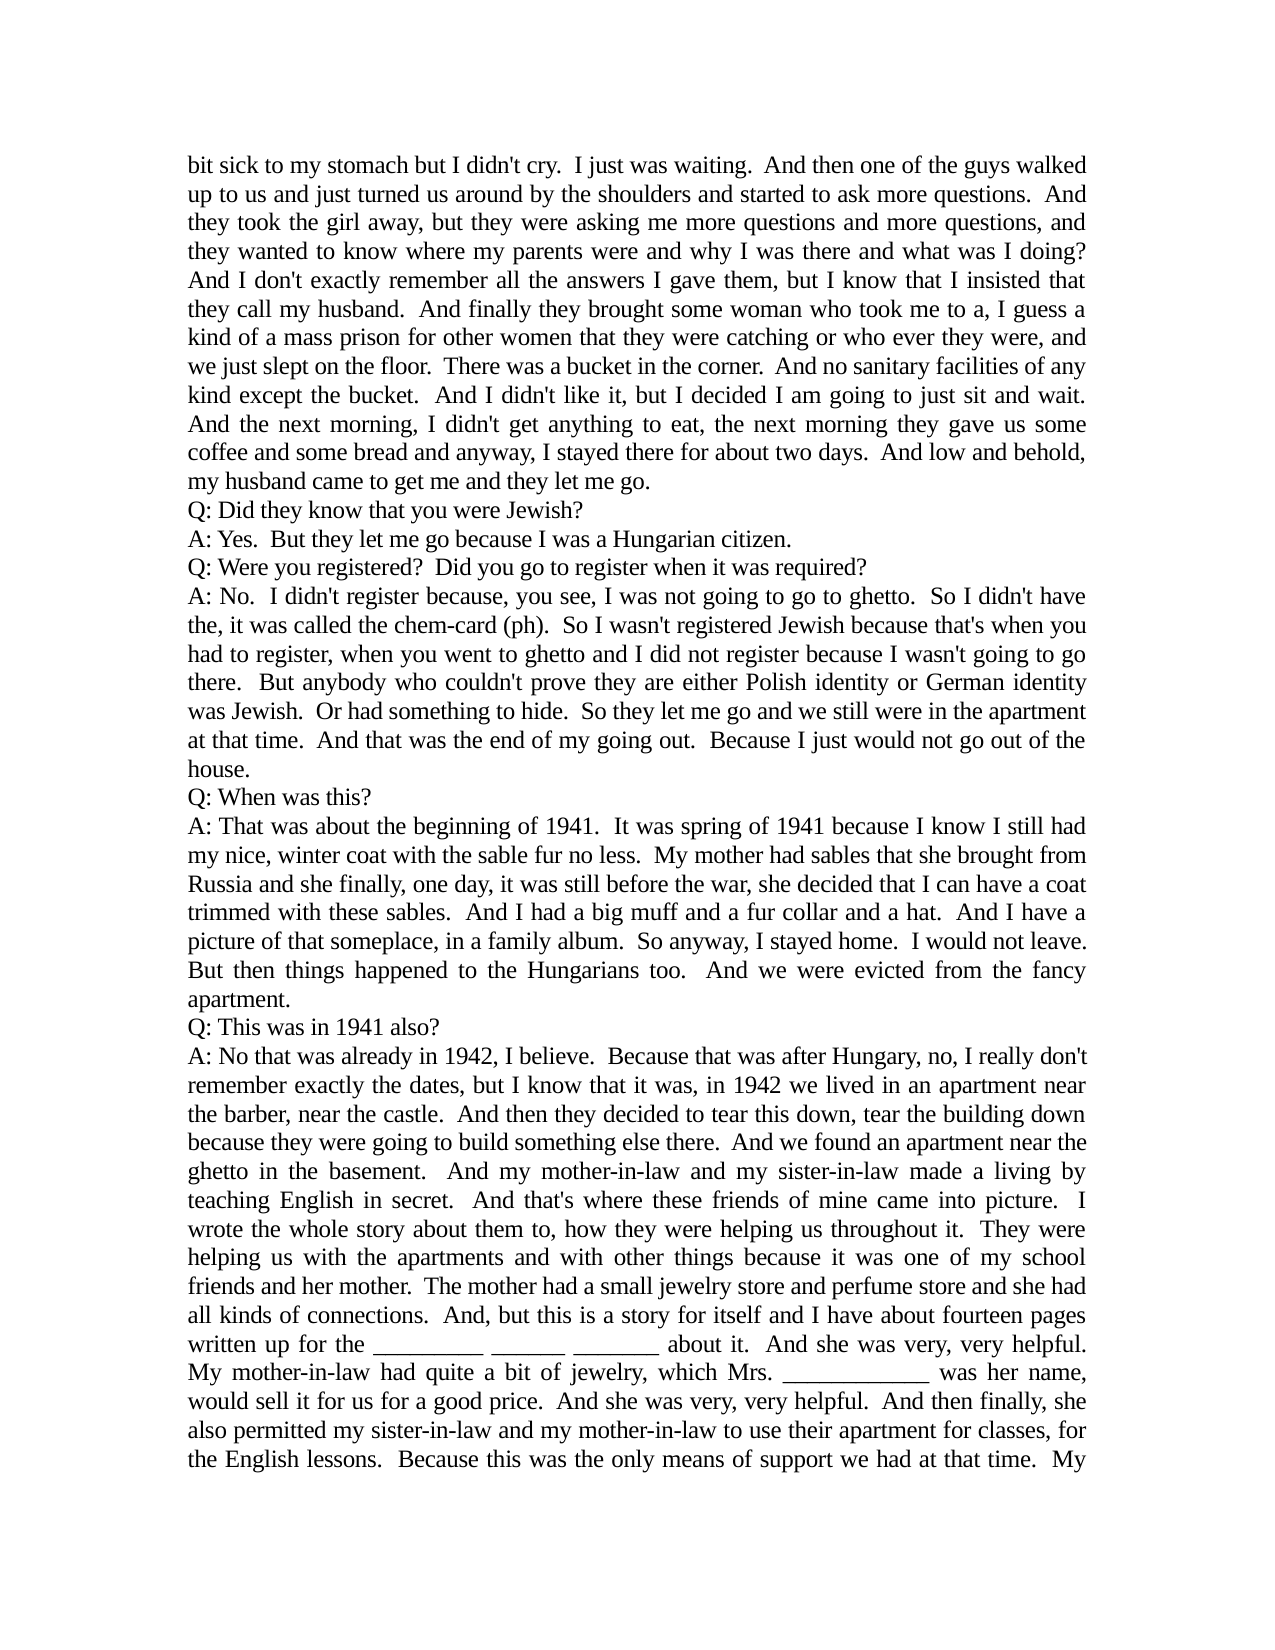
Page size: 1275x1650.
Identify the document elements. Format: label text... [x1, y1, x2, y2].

text A: That was about the beginning of 1941. It was spring of 1941 because I know I still had my nice, winter coat with the sable fur no less. My mother had sables that she brought from Russia and she finally, one day, it was still before the war, she decided that I can have a coat trimmed with these sables. And I had a big muff and a fur collar and a hat. And I have a picture of that someplace, in a family album. So anyway, I stayed home. I would not leave. But then things happened to the Hungarians too. And we were evicted from the fancy apartment. [187, 840, 1087, 1041]
text Q: Were you registered? Did you go to register when it was required? [187, 581, 1087, 610]
text Q: Did they know that you were Jewish? [187, 524, 1087, 552]
text A: No. I didn't register because, you see, I was not going to go to ghetto. So I didn't have the, it was called the chem-card (ph). So I wasn't registered Jewish because that's when you had to register, when you went to ghetto and I did not register because I wasn't going to go there. But anybody who couldn't prove they are either Polish identity or German identity was Jewish. Or had something to hide. So they let me go and we still were in the apartment at that time. And that was the end of my going out. Because I just would not go out of the house. [187, 610, 1087, 811]
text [187, 150, 1087, 524]
text Q: This was in 1941 also? [187, 1041, 1087, 1070]
text A: Yes. But they let me go because I was a Hungarian citizen. [187, 552, 1087, 581]
text Q: When was this? [187, 811, 1087, 840]
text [187, 1070, 1087, 1472]
